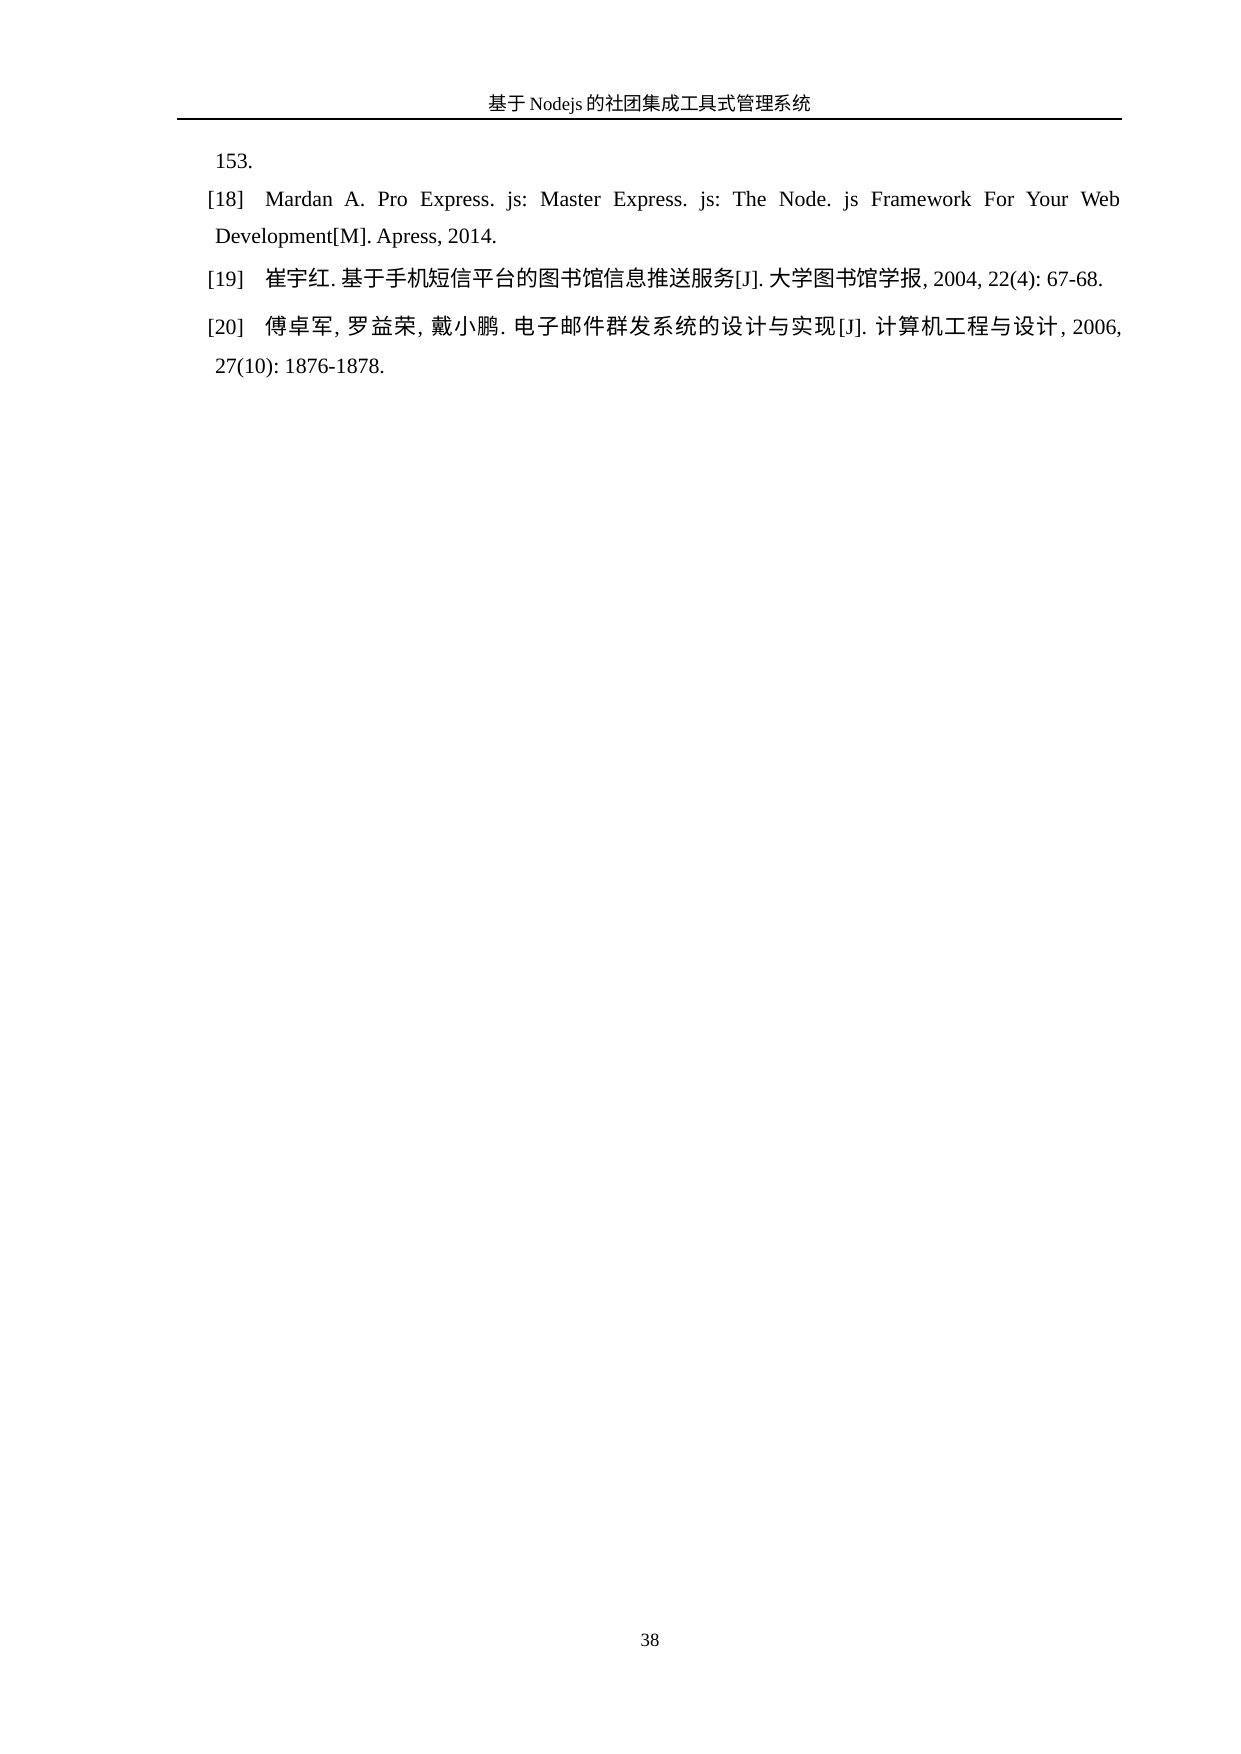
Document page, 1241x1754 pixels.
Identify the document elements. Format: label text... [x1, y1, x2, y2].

text Mardan A. Pro Express. js: Master Express. js: The Node. js Framework For Your Web Development[M]. Apress, 2014. [207, 186, 1122, 248]
text 傅卓军, 罗益荣, 戴小鹏. 电子邮件群发系统的设计与实现[J]. 计算机工程与设计, 2006, 27(10): 1876-1878. [207, 309, 1122, 378]
text 崔宇红. 基于手机短信平台的图书馆信息推送服务[J]. 大学图书馆学报, 2004, 22(4): 67-68. [207, 261, 1122, 293]
text 王俊芳, 李隐峰, 王池. 基于 MVC 模式的 ThinkPHP 框架研究[J]. 电子科技, 2014, 27(4): 151-153. [207, 148, 1122, 173]
